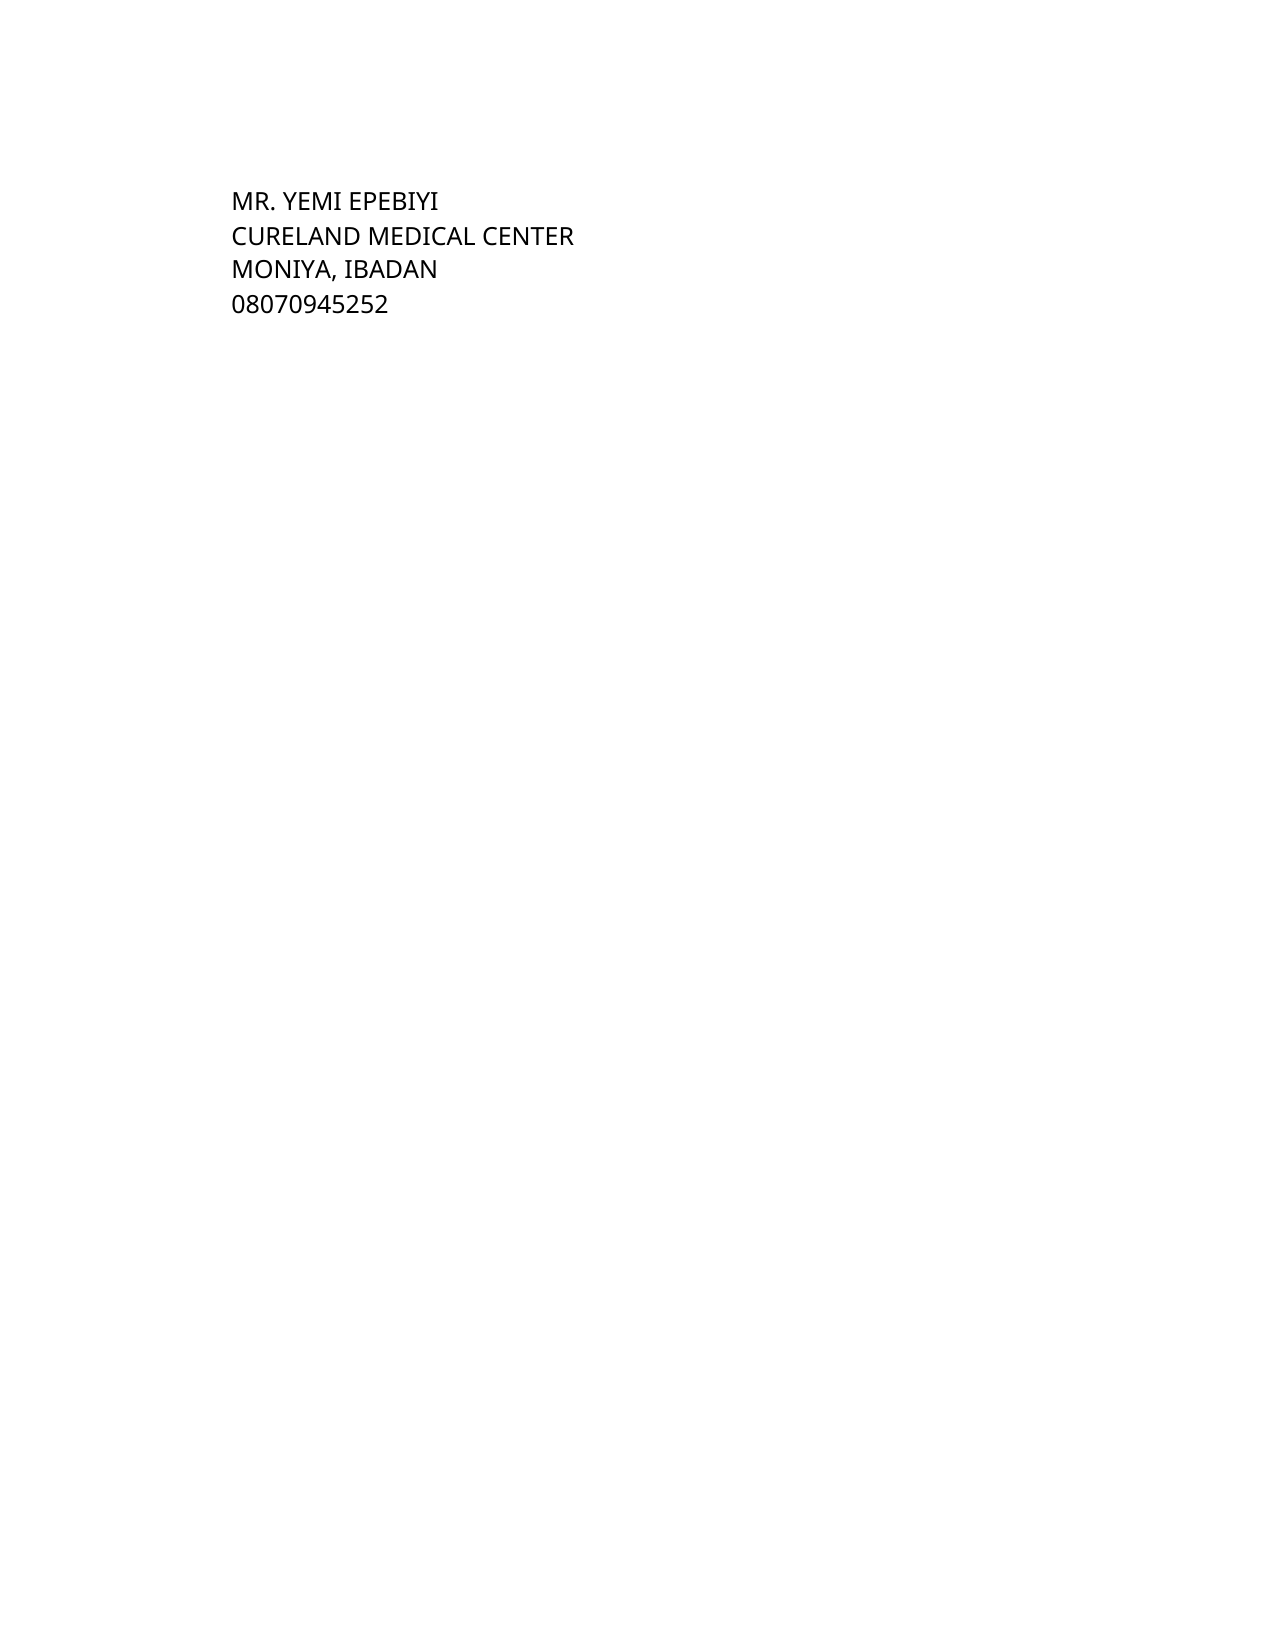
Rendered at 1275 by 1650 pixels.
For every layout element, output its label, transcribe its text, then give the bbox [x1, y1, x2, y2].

text 08070945252 [231, 286, 1125, 320]
text CURELAND MEDICAL CENTER [231, 218, 1125, 252]
text MR. YEMI EPEBIYI [231, 184, 1125, 218]
text MONIYA, IBADAN [231, 252, 1125, 286]
